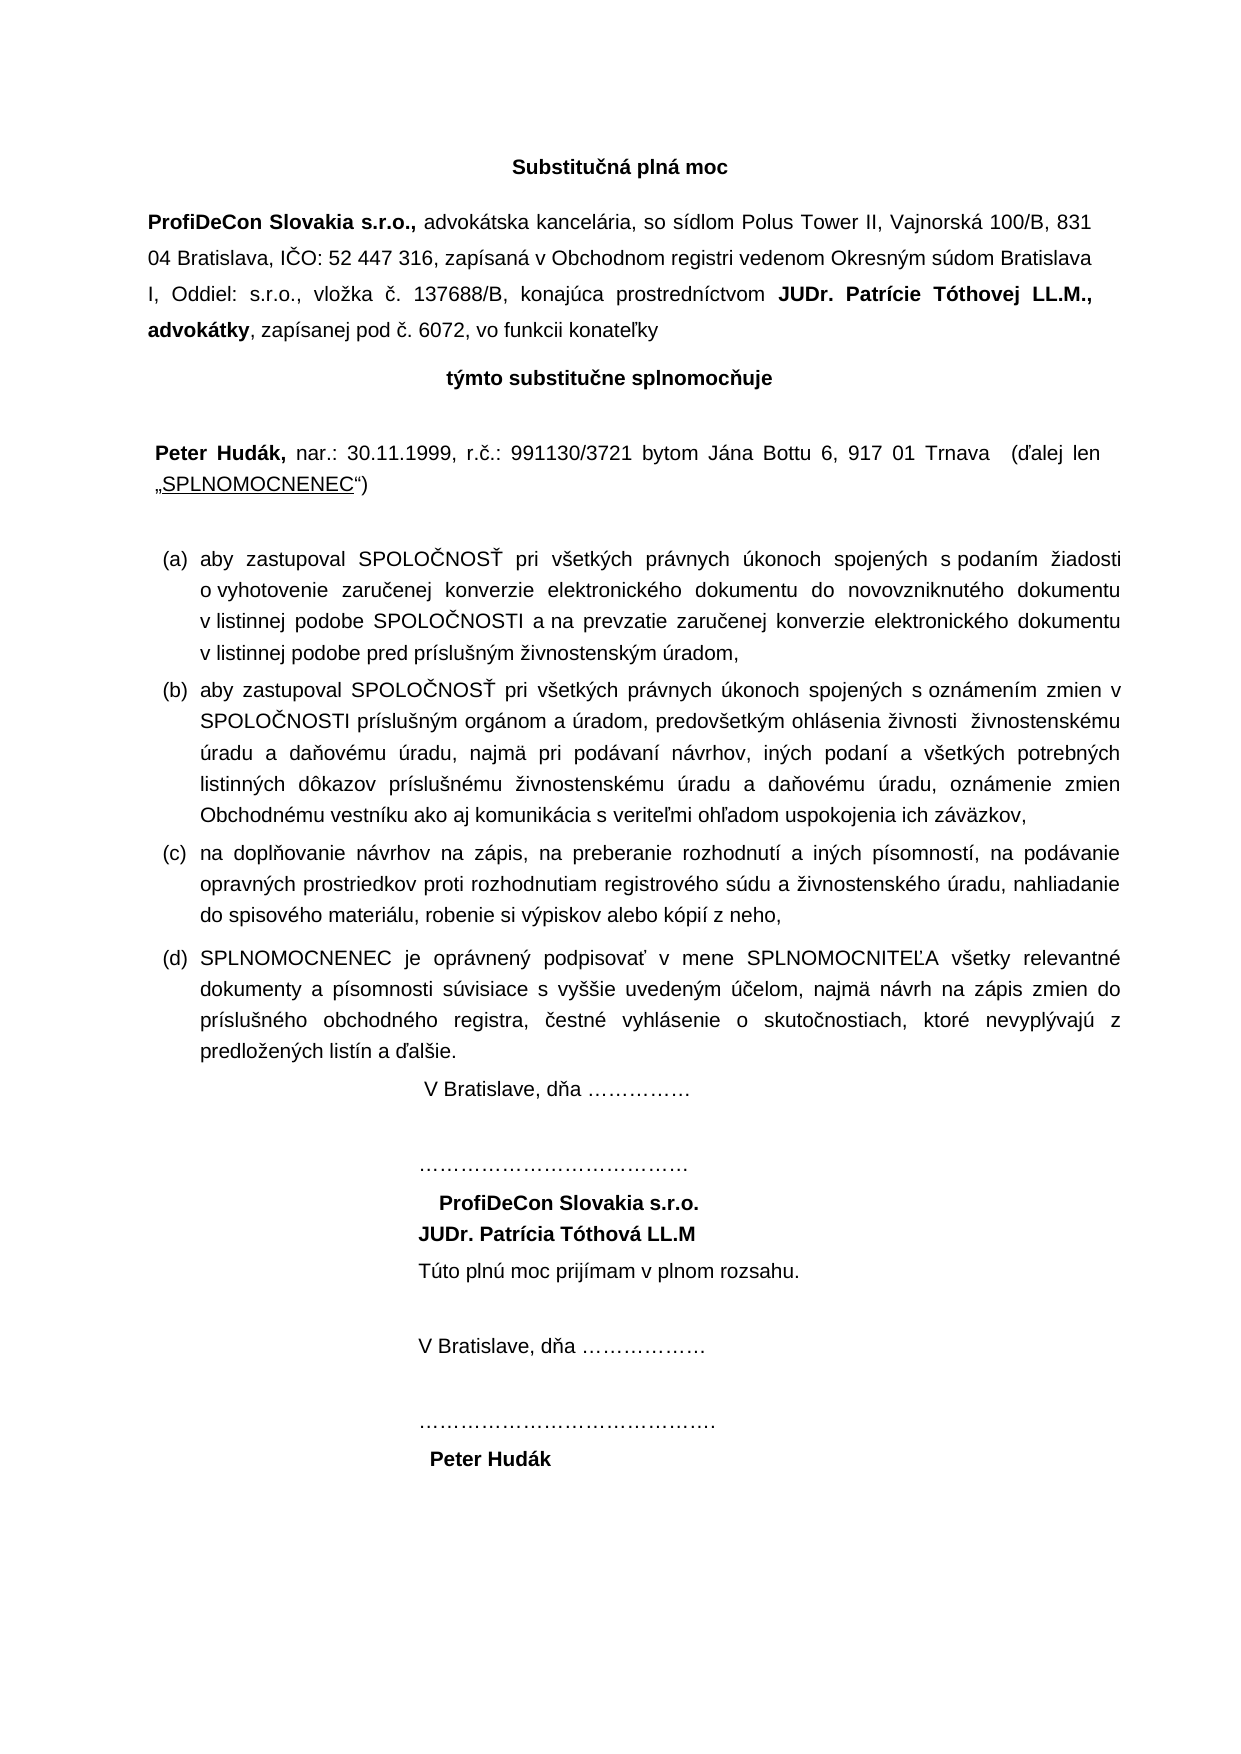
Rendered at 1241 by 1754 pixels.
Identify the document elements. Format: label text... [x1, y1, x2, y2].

text Substitučná plná moc [148, 148, 1093, 179]
table_cell [148, 539, 1108, 1477]
table_header Peter Hudák, nar.: 30.11.1999, r.č.: 991130/3721 bytom Jána Bottu 6, 917 01 Trnava (ďalej len „Splnomocnenec“) [148, 433, 1108, 539]
text ProfiDeCon Slovakia s.r.o., advokátska kancelária, so sídlom Polus Tower II, Vajnorská 100/B, 831 04 Bratislava, IČO: 52 447 316, zapísaná v Obchodnom registri vedenom Okresným súdom Bratislava I, Oddiel: s.r.o., vložka č. 137688/B, konajúca prostredníctvom JUDr. Patrície Tóthovej LL.M., advokátky, zapísanej pod č. 6072, vo funkcii konateľky [148, 210, 1093, 342]
text týmto substitučne splnomocňuje [148, 366, 1071, 390]
